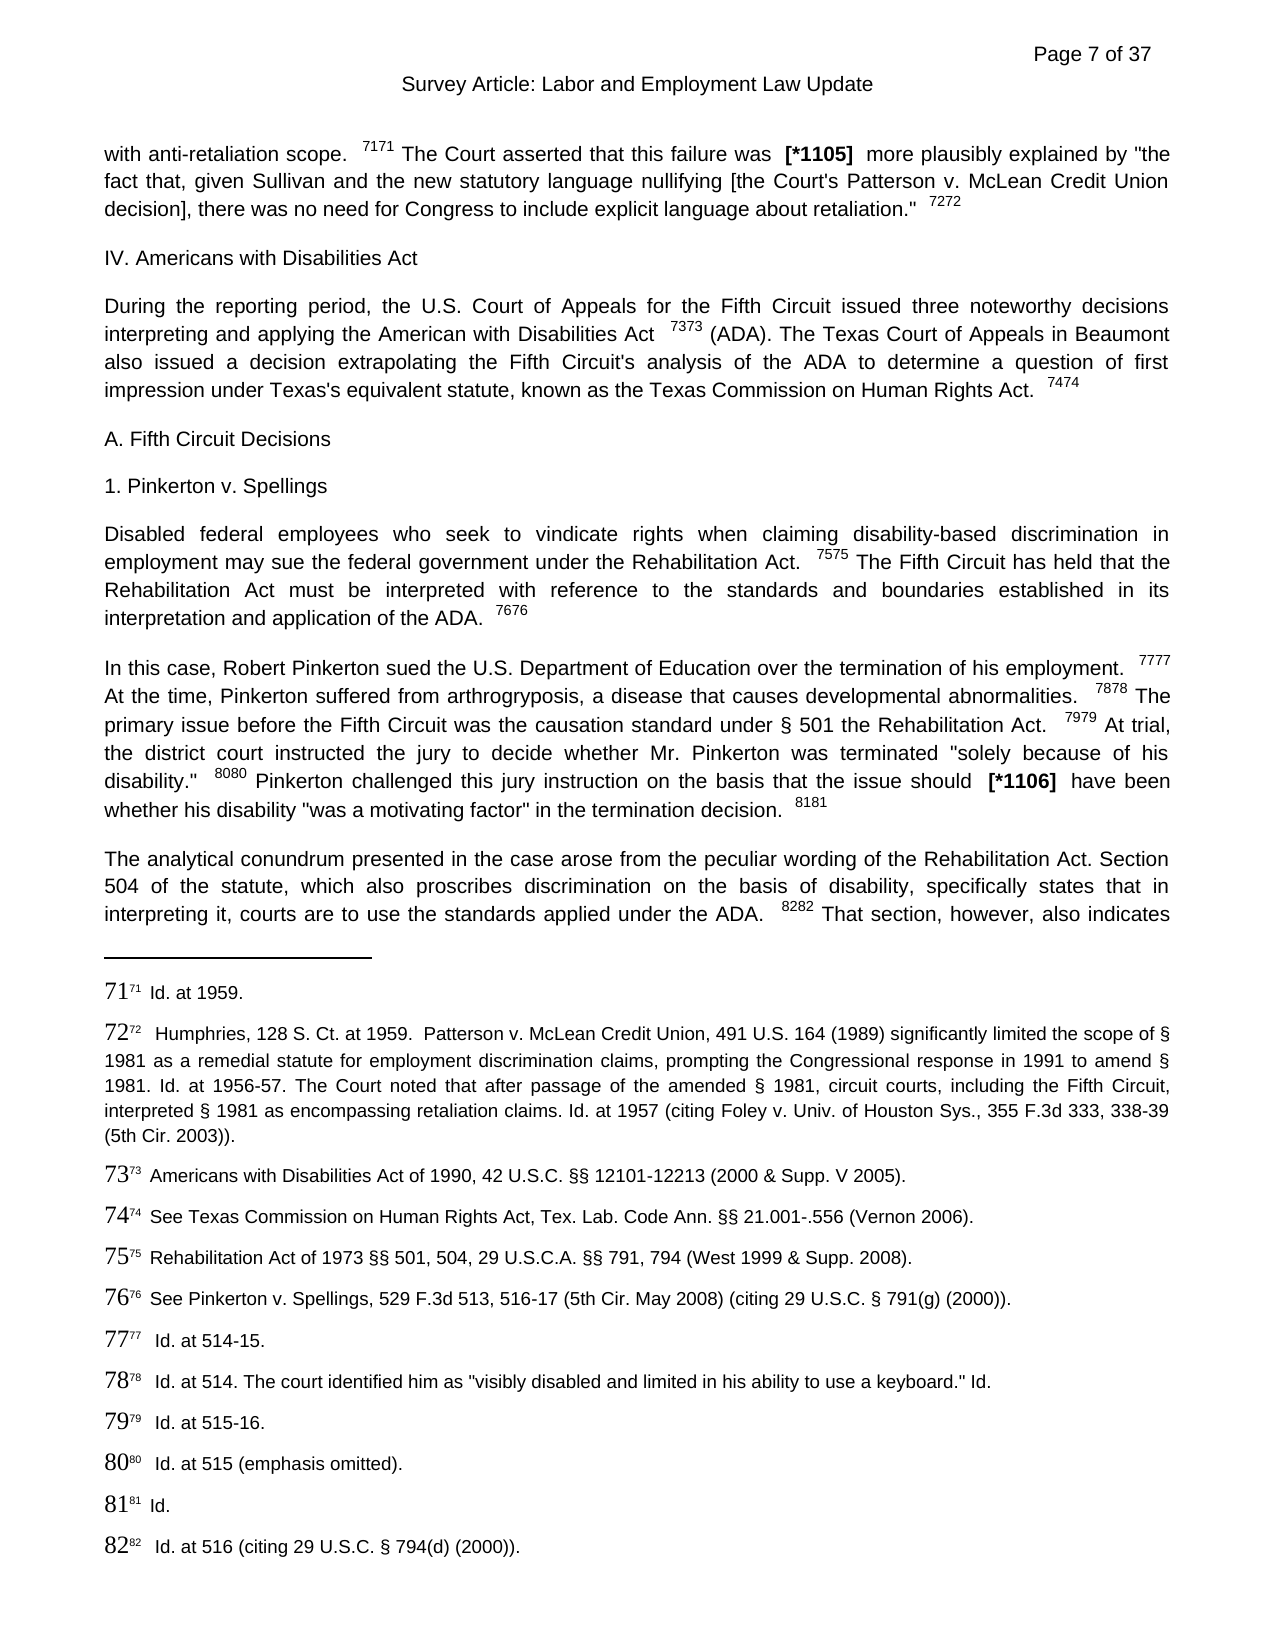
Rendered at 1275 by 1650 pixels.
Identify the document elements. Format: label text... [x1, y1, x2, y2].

text 1. Pinkerton v. Spellings [104, 471, 1171, 498]
text The analytical conundrum presented in the case arose from the peculiar wording of the Rehabilitation Act. Section 504 of the statute, which also proscribes discrimination on the basis of disability, specifically states that in interpreting it, courts are to use the standards applied under the ADA. 82 That section, however, also indicates that no "otherwise qualified individual with a disability" shall "solely by reason of her or his disability" be subjected to discrimination. 83 In contrast, § 501 of the Rehabilitation Act contains no language overriding standards established under the ADA. 84 Rather, it explicitly incorporates the ADA standards. 85 Noting this language, and also noting the amendments to the Rehabilitation Act in 1992 immediately after the adoption of the ADA, the Pinkerton court concluded that Congress intended courts to apply an identical causation standard to claims by federal employees under the Rehabilitation Act as those brought by private employees under the ADA. 86 [104, 843, 1171, 926]
text In this case, Robert Pinkerton sued the U.S. Department of Education over the termination of his employment. 77 At the time, Pinkerton suffered from arthrogryposis, a disease that causes developmental abnormalities. 78 The primary issue before the Fifth Circuit was the causation standard under § 501 the Rehabilitation Act. 79 At trial, the district court instructed the jury to decide whether Mr. Pinkerton was terminated "solely because of his disability." 80 Pinkerton challenged this jury instruction on the basis that the issue should [*1106] have been whether his disability "was a motivating factor" in the termination decision. 81 [104, 652, 1171, 822]
text During the reporting period, the U.S. Court of Appeals for the Fifth Circuit issued three noteworthy decisions interpreting and applying the American with Disabilities Act 73 (ADA). The Texas Court of Appeals in Beaumont also issued a decision extrapolating the Fifth Circuit's analysis of the ADA to determine a question of first impression under Texas's equivalent statute, known as the Texas Commission on Human Rights Act. 74 [104, 291, 1171, 402]
text The Court swept aside the doctrinal challenge posed by the employer, which claimed that because Congress had amended § 1981 in 1991 without including an "explicit" anti-retaliation provision, it did not intend to imbue § 1981 with anti-retaliation scope. 71 The Court asserted that this failure was [*1105] more plausibly explained by "the fact that, given Sullivan and the new statutory language nullifying [the Court's Patterson v. McLean Credit Union decision], there was no need for Congress to include explicit language about retaliation." 72 [104, 137, 1171, 222]
text Disabled federal employees who seek to vindicate rights when claiming disability-based discrimination in employment may sue the federal government under the Rehabilitation Act. 75 The Fifth Circuit has held that the Rehabilitation Act must be interpreted with reference to the standards and boundaries established in its interpretation and application of the ADA. 76 [104, 519, 1171, 631]
text IV. Americans with Disabilities Act [104, 243, 1171, 270]
text A. Fifth Circuit Decisions [104, 423, 1171, 450]
